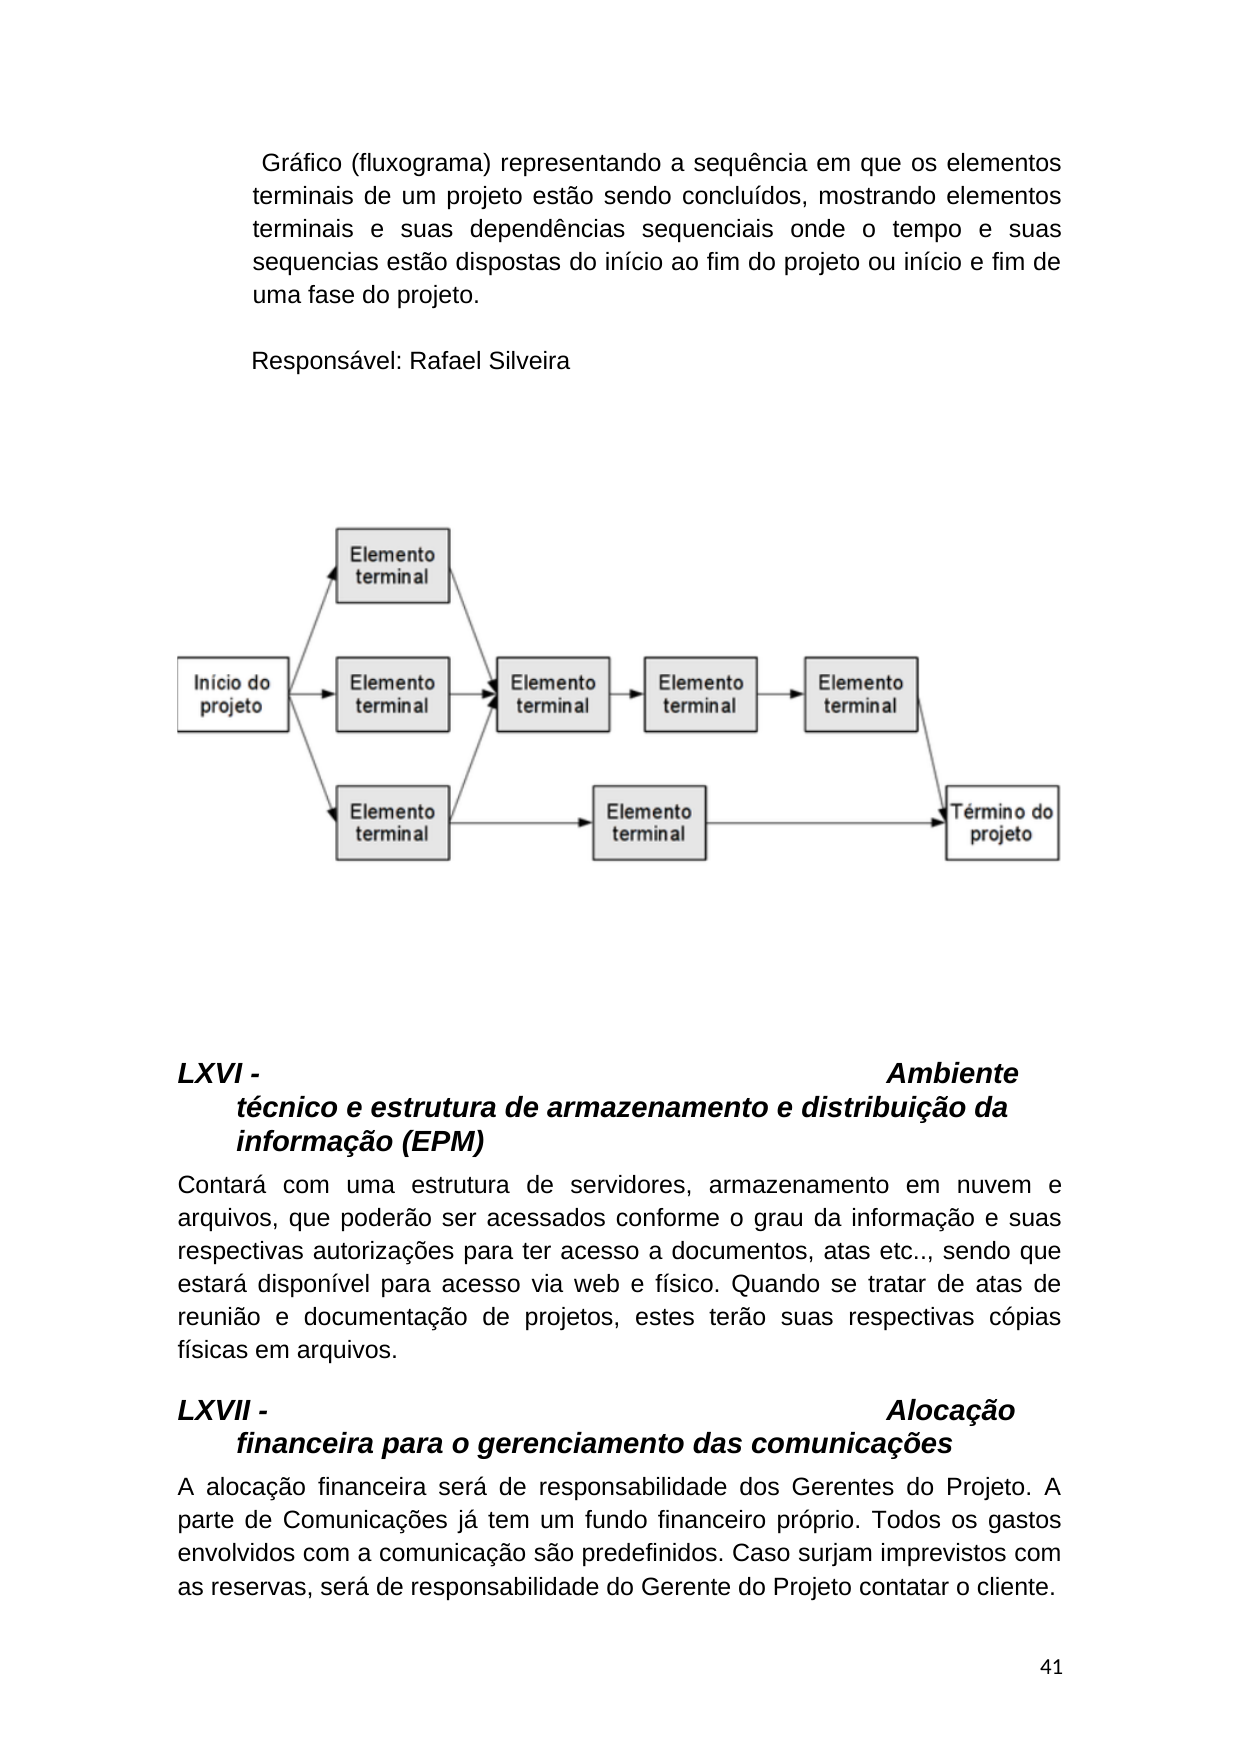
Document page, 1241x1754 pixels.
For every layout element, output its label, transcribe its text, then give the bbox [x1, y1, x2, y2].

text Gráfico (fluxograma) representando a sequência em que os elementos terminais de um projeto estão sendo concluídos, mostrando elementos terminais e suas dependências sequenciais onde o tempo e suas sequencias estão dispostas do início ao fim do projeto ou início e fim de uma fase do projeto. [252, 148, 1063, 308]
subtitle Alocação financeira para o gerenciamento das comunicações [177, 1393, 1063, 1460]
subtitle Ambiente técnico e estrutura de armazenamento e distribuição da informação (EPM) [177, 1057, 1063, 1157]
picture [177, 517, 1064, 1018]
text A alocação financeira será de responsabilidade dos Gerentes do Projeto. A parte de Comunicações já tem um fundo financeiro próprio. Todos os gastos envolvidos com a comunicação são predefinidos. Caso surjam imprevistos com as reservas, será de responsabilidade do Gerente do Projeto contatar o cliente. [177, 1472, 1063, 1600]
text Responsável: Rafael Silveira [177, 346, 1063, 374]
text Contará com uma estrutura de servidores, armazenamento em nuvem e arquivos, que poderão ser acessados conforme o grau da informação e suas respectivas autorizações para ter acesso a documentos, atas etc.., sendo que estará disponível para acesso via web e físico. Quando se tratar de atas de reunião e documentação de projetos, estes terão suas respectivas cópias físicas em arquivos. [177, 1170, 1063, 1363]
